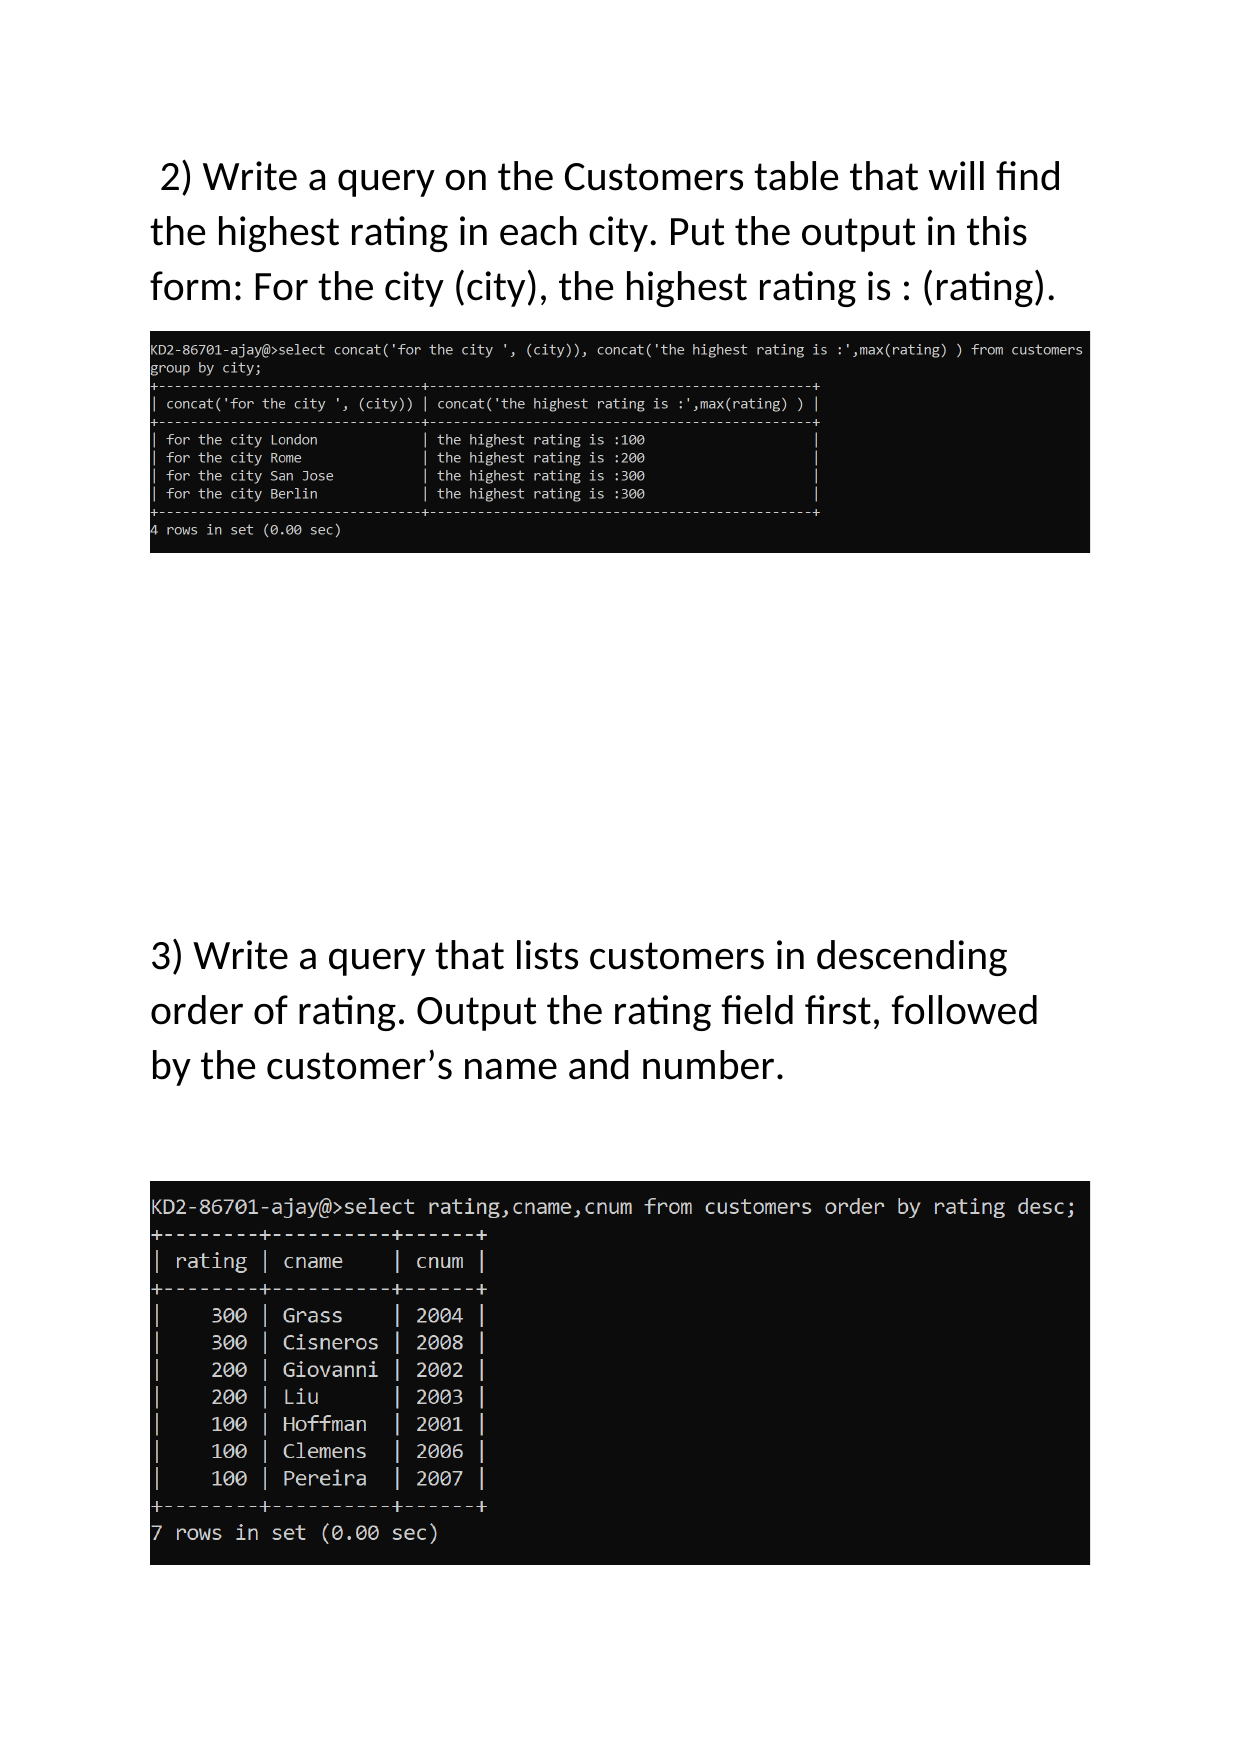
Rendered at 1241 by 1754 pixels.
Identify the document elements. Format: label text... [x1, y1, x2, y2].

text 2) Write a query on the Customers table that will find the highest rating in each city. Put the output in this form: For the city (city), the highest rating is : (rating). [150, 150, 1090, 311]
picture [150, 1181, 1091, 1565]
picture [150, 331, 1091, 553]
text 3) Write a query that lists customers in descending order of rating. Output the rating field first, followed by the customer’s name and number. [150, 929, 1090, 1089]
